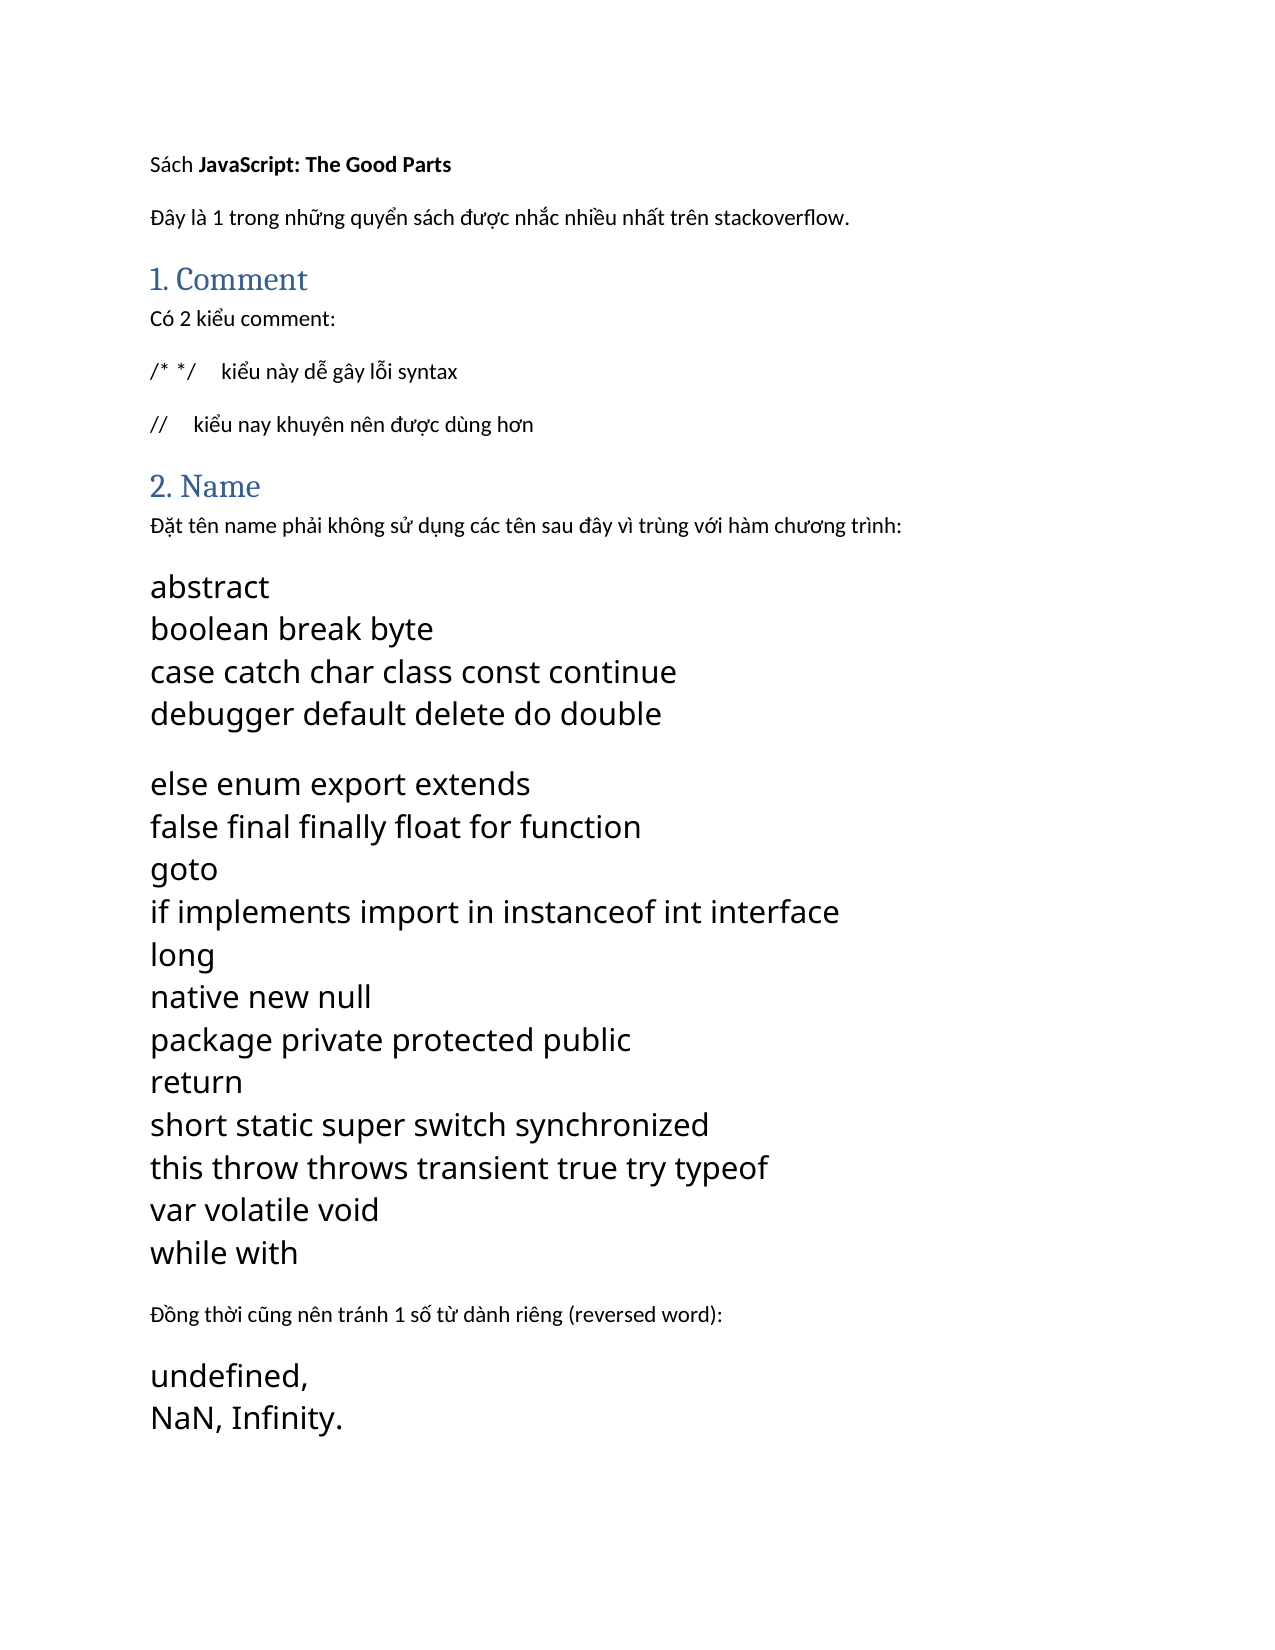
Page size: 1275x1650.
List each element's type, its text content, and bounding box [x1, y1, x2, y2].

text abstract [150, 564, 1125, 607]
text else enum export extends [150, 762, 1125, 805]
subtitle 2. Name [150, 467, 1125, 506]
text var volatile void [150, 1188, 1125, 1231]
text NaN, Infinity. [150, 1396, 1125, 1439]
text false final finally float for function [150, 805, 1125, 847]
text boolean break byte [150, 607, 1125, 650]
text // kiểu nay khuyên nên được dùng hơn [150, 410, 1125, 438]
text Đặt tên name phải không sử dụng các tên sau đây vì trùng với hàm chương trình: [150, 512, 1125, 539]
text Đồng thời cũng nên tránh 1 số từ dành riêng (reversed word): [150, 1301, 1125, 1329]
text /* */ kiểu này dễ gây lỗi syntax [150, 357, 1125, 385]
text short static super switch synchronized [150, 1103, 1125, 1146]
text while with [150, 1231, 1125, 1273]
text goto [150, 847, 1125, 890]
text this throw throws transient true try typeof [150, 1146, 1125, 1188]
text if implements import in instanceof int interface [150, 890, 1125, 933]
text return [150, 1060, 1125, 1103]
text Có 2 kiểu comment: [150, 304, 1125, 332]
text native new null [150, 975, 1125, 1018]
text undefined, [150, 1354, 1125, 1396]
text Đây là 1 trong những quyển sách được nhắc nhiều nhất trên stackoverflow. [150, 203, 1125, 231]
text debugger default delete do double [150, 692, 1125, 735]
subtitle 1. Comment [150, 260, 1125, 298]
text package private protected public [150, 1018, 1125, 1060]
text Sách JavaScript: The Good Parts [150, 150, 1125, 178]
text case catch char class const continue [150, 650, 1125, 692]
text long [150, 933, 1125, 975]
